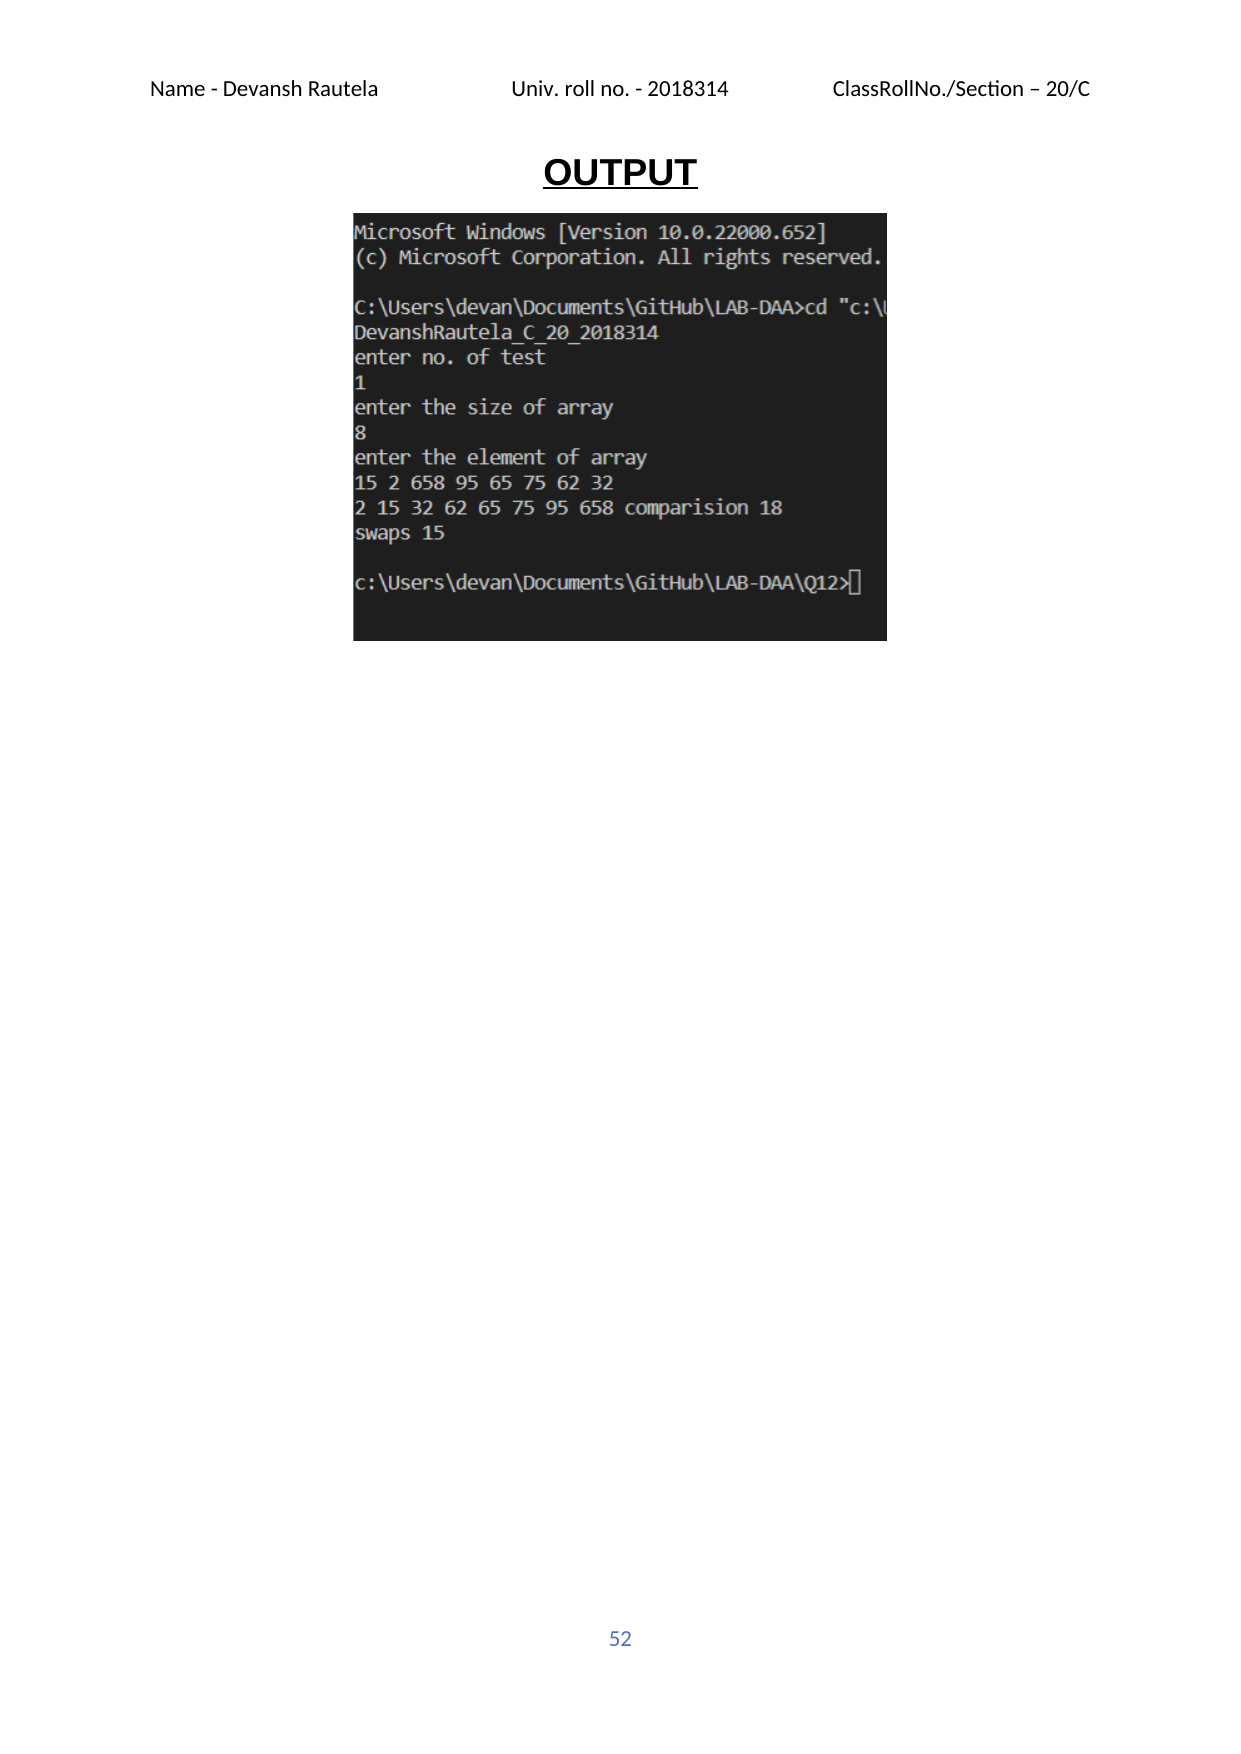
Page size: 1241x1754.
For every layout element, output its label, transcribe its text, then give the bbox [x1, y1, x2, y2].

text OUTPUT [150, 150, 1090, 193]
picture [353, 213, 887, 641]
